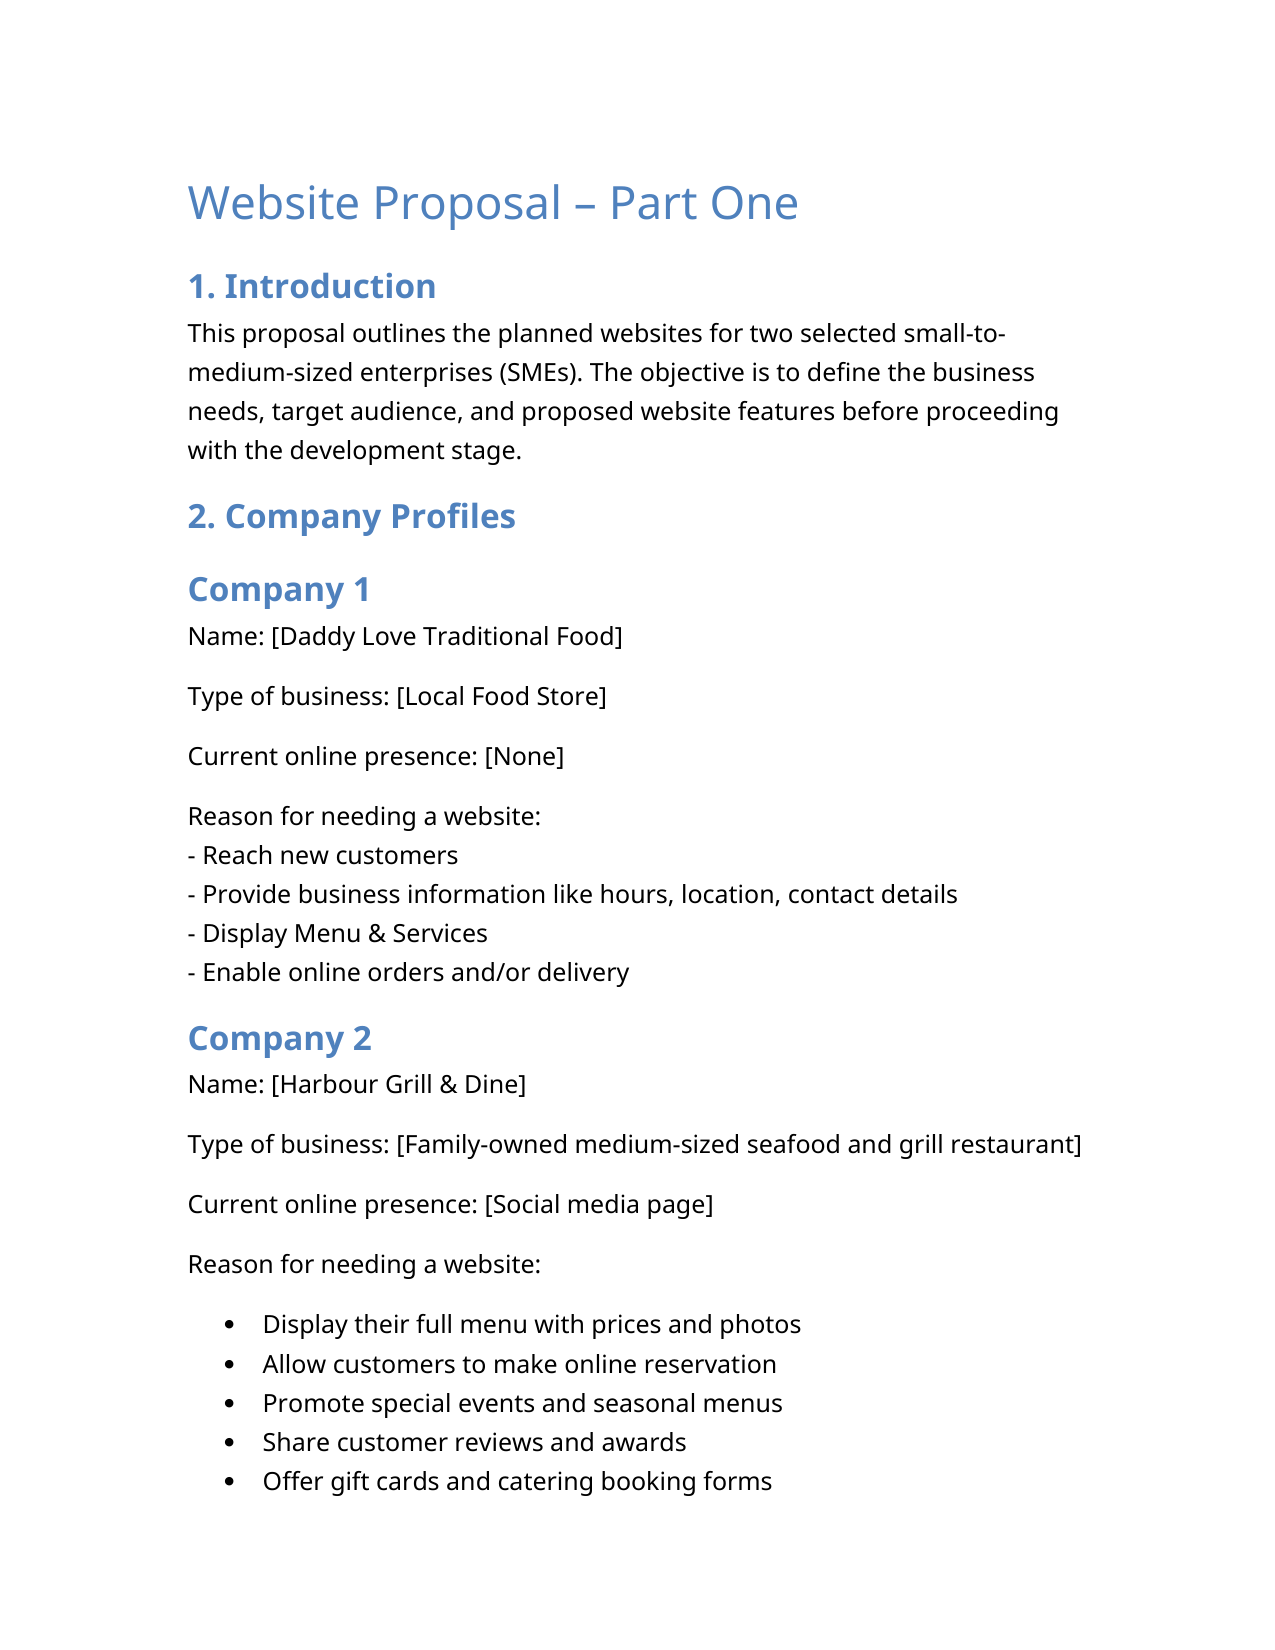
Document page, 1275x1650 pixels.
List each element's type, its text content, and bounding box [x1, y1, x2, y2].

text Type of business: [Family-owned medium-sized seafood and grill restaurant] [187, 1127, 1087, 1161]
text Name: [Harbour Grill & Dine] [187, 1067, 1087, 1101]
text Name: [Daddy Love Traditional Food] [187, 618, 1087, 652]
subtitle Website Proposal – Part One [187, 171, 1087, 233]
text This proposal outlines the planned websites for two selected small-to-medium-sized enterprises (SMEs). The objective is to define the business needs, target audience, and proposed website features before proceeding with the development stage. [187, 316, 1087, 467]
subtitle 1. Introduction [187, 263, 1087, 309]
list Promote special events and seasonal menus [225, 1385, 1087, 1419]
list Display their full menu with prices and photos [225, 1307, 1087, 1341]
subtitle Company 2 [187, 1015, 1087, 1060]
subtitle 2. Company Profiles [187, 493, 1087, 538]
list Share customer reviews and awards [225, 1424, 1087, 1459]
list Offer gift cards and catering booking forms [225, 1464, 1087, 1498]
list Allow customers to make online reservation [225, 1346, 1087, 1380]
text Reason for needing a website: - Reach new customers - Provide business information like hours, location, contact details - Display Menu & Services - Enable online orders and/or delivery [187, 798, 1087, 989]
text Type of business: [Local Food Store] [187, 678, 1087, 712]
text Current online presence: [None] [187, 738, 1087, 772]
text Current online presence: [Social media page] [187, 1187, 1087, 1221]
subtitle Company 1 [187, 566, 1087, 611]
text Reason for needing a website: [187, 1247, 1087, 1281]
